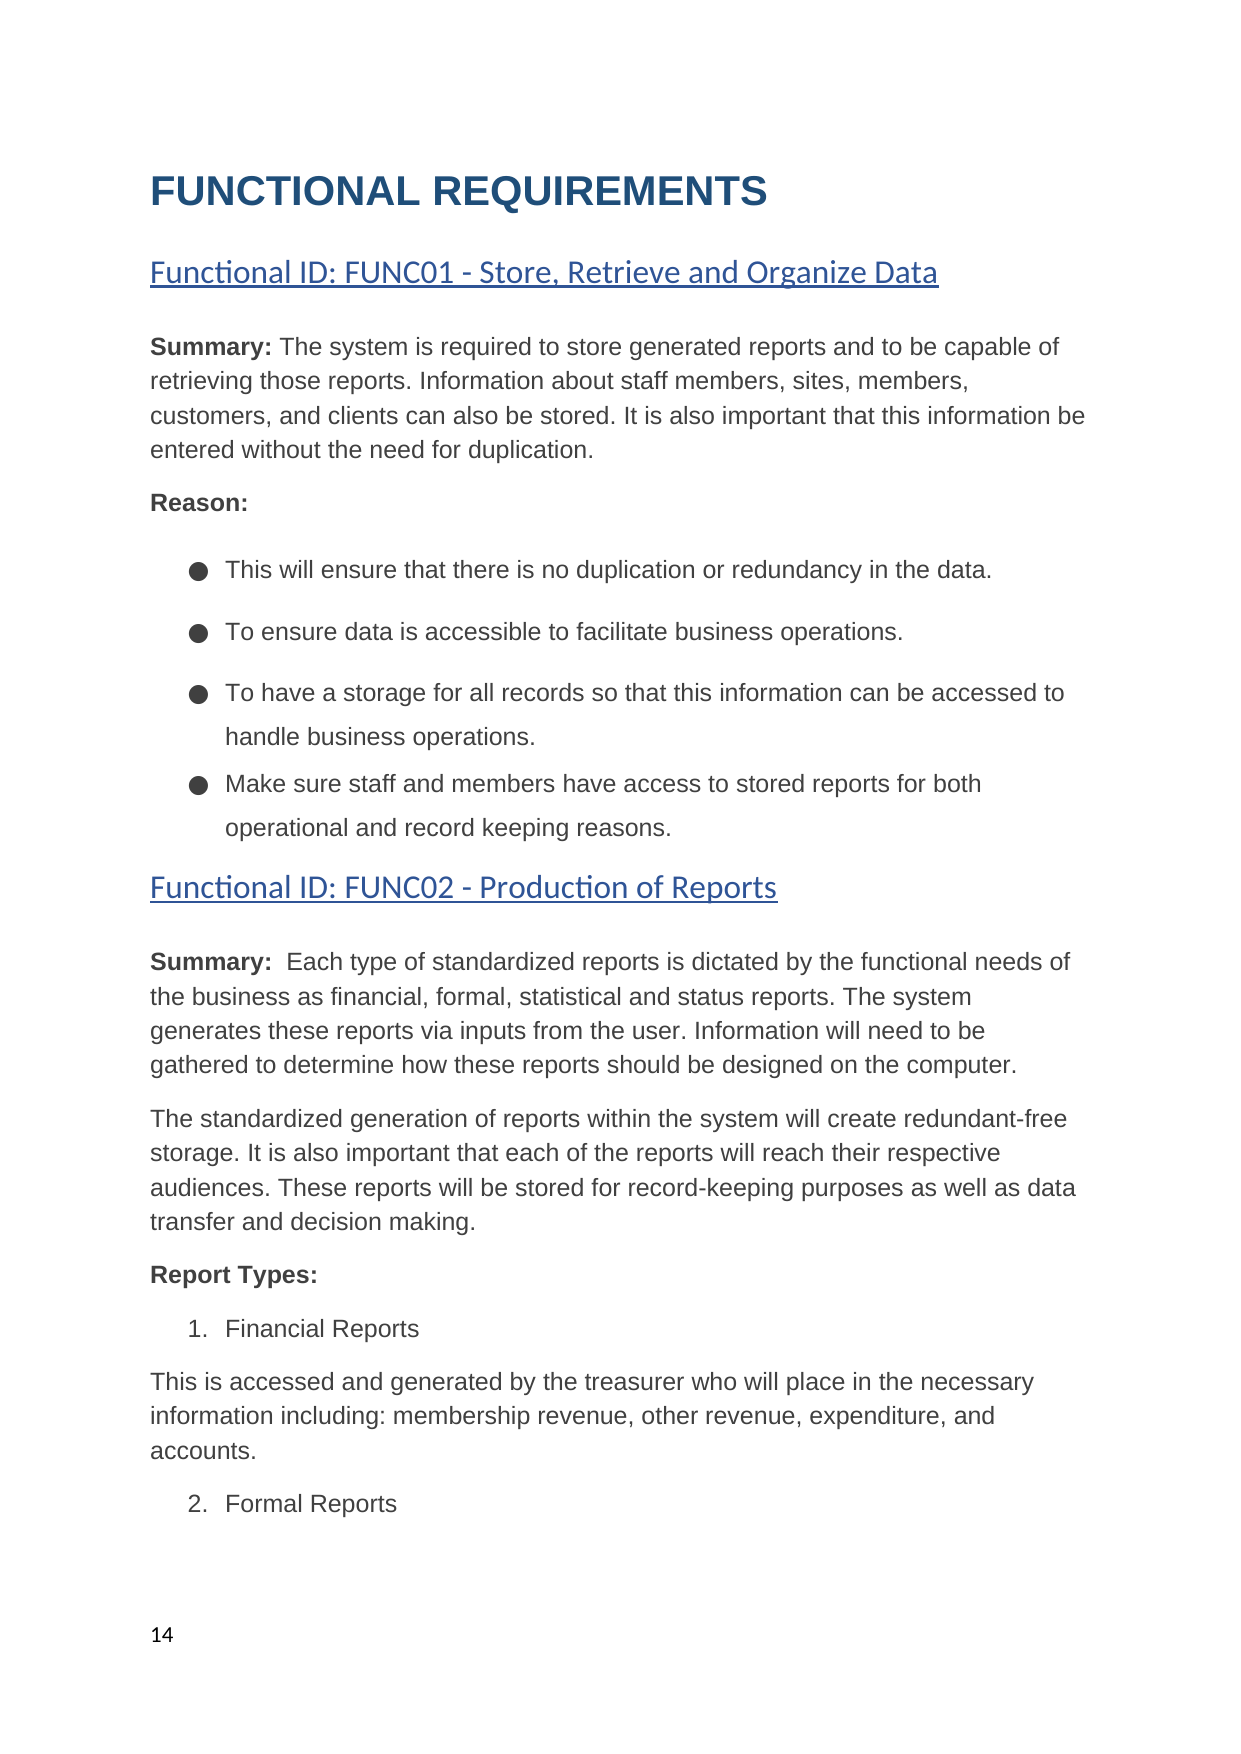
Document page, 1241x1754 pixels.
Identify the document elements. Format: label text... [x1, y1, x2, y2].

list To ensure data is accessible to facilitate business operations. [187, 603, 1090, 654]
text FUNCTIONAL REQUIREMENTS [150, 166, 1090, 214]
list To have a storage for all records so that this information can be accessed to handle business operations. [187, 664, 1090, 750]
text This is accessed and generated by the treasurer who will place in the necessary information including: membership revenue, other revenue, expenditure, and accounts. [150, 1367, 1090, 1464]
text Functional ID: FUNC01 - Store, Retrieve and Organize Data Summary: The system is required to store generated reports and to be capable of retrieving those reports. Information about staff members, sites, members, customers, and clients can also be stored. It is also important that this information be entered without the need for duplication. [150, 214, 1090, 464]
list Formal Reports [187, 1489, 1090, 1518]
list Financial Reports [187, 1314, 1090, 1342]
text Reason: [150, 488, 1090, 517]
list This will ensure that there is no duplication or redundancy in the data. [187, 542, 1090, 593]
list Make sure staff and members have access to stored reports for both operational and record keeping reasons. [187, 756, 1090, 842]
text Report Types: [150, 1260, 1090, 1289]
text The standardized generation of reports within the system will create redundant-free storage. It is also important that each of the reports will reach their respective audiences. These reports will be stored for record-keeping purposes as well as data transfer and decision making. [150, 1104, 1090, 1236]
text Functional ID: FUNC02 - Production of Reports Summary: Each type of standardized reports is dictated by the functional needs of the business as financial, formal, statistical and status reports. The system generates these reports via inputs from the user. Information will need to be gathered to determine how these reports should be designed on the computer. [150, 866, 1090, 1079]
